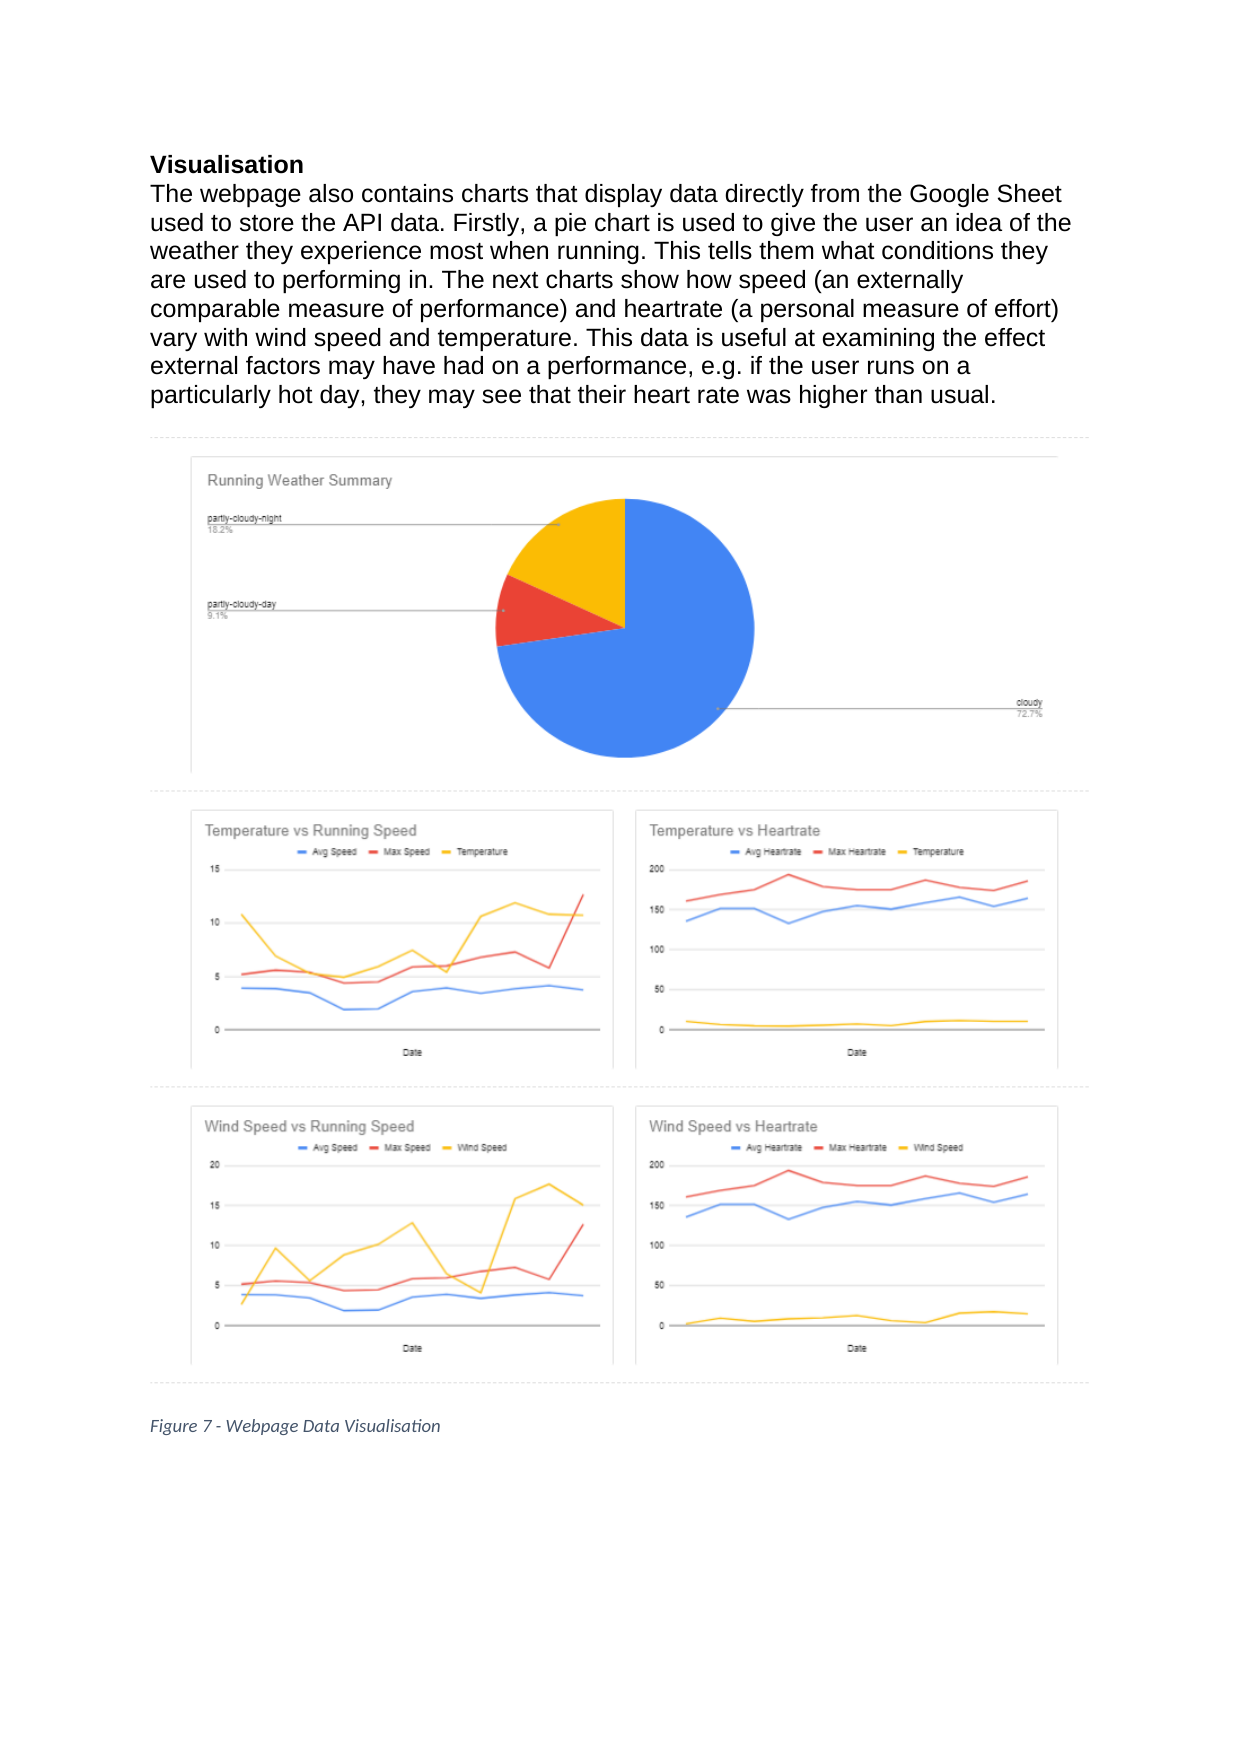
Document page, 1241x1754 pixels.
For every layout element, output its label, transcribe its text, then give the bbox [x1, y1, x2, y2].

text The webpage also contains charts that display data directly from the Google Sheet used to store the API data. Firstly, a pie chart is used to give the user an idea of the weather they experience most when running. This tells them what conditions they are used to performing in. The next charts show how speed (an externally comparable measure of performance) and heartrate (a personal measure of effort) vary with wind speed and temperature. This data is useful at examining the effect external factors may have had on a performance, e.g. if the user runs on a particularly hot day, they may see that their heart rate was higher than usual. [150, 179, 1090, 409]
picture [150, 437, 1090, 1415]
text Visualisation [150, 150, 1090, 179]
text Figure 7 - Webpage Data Visualisation [150, 1415, 1090, 1437]
